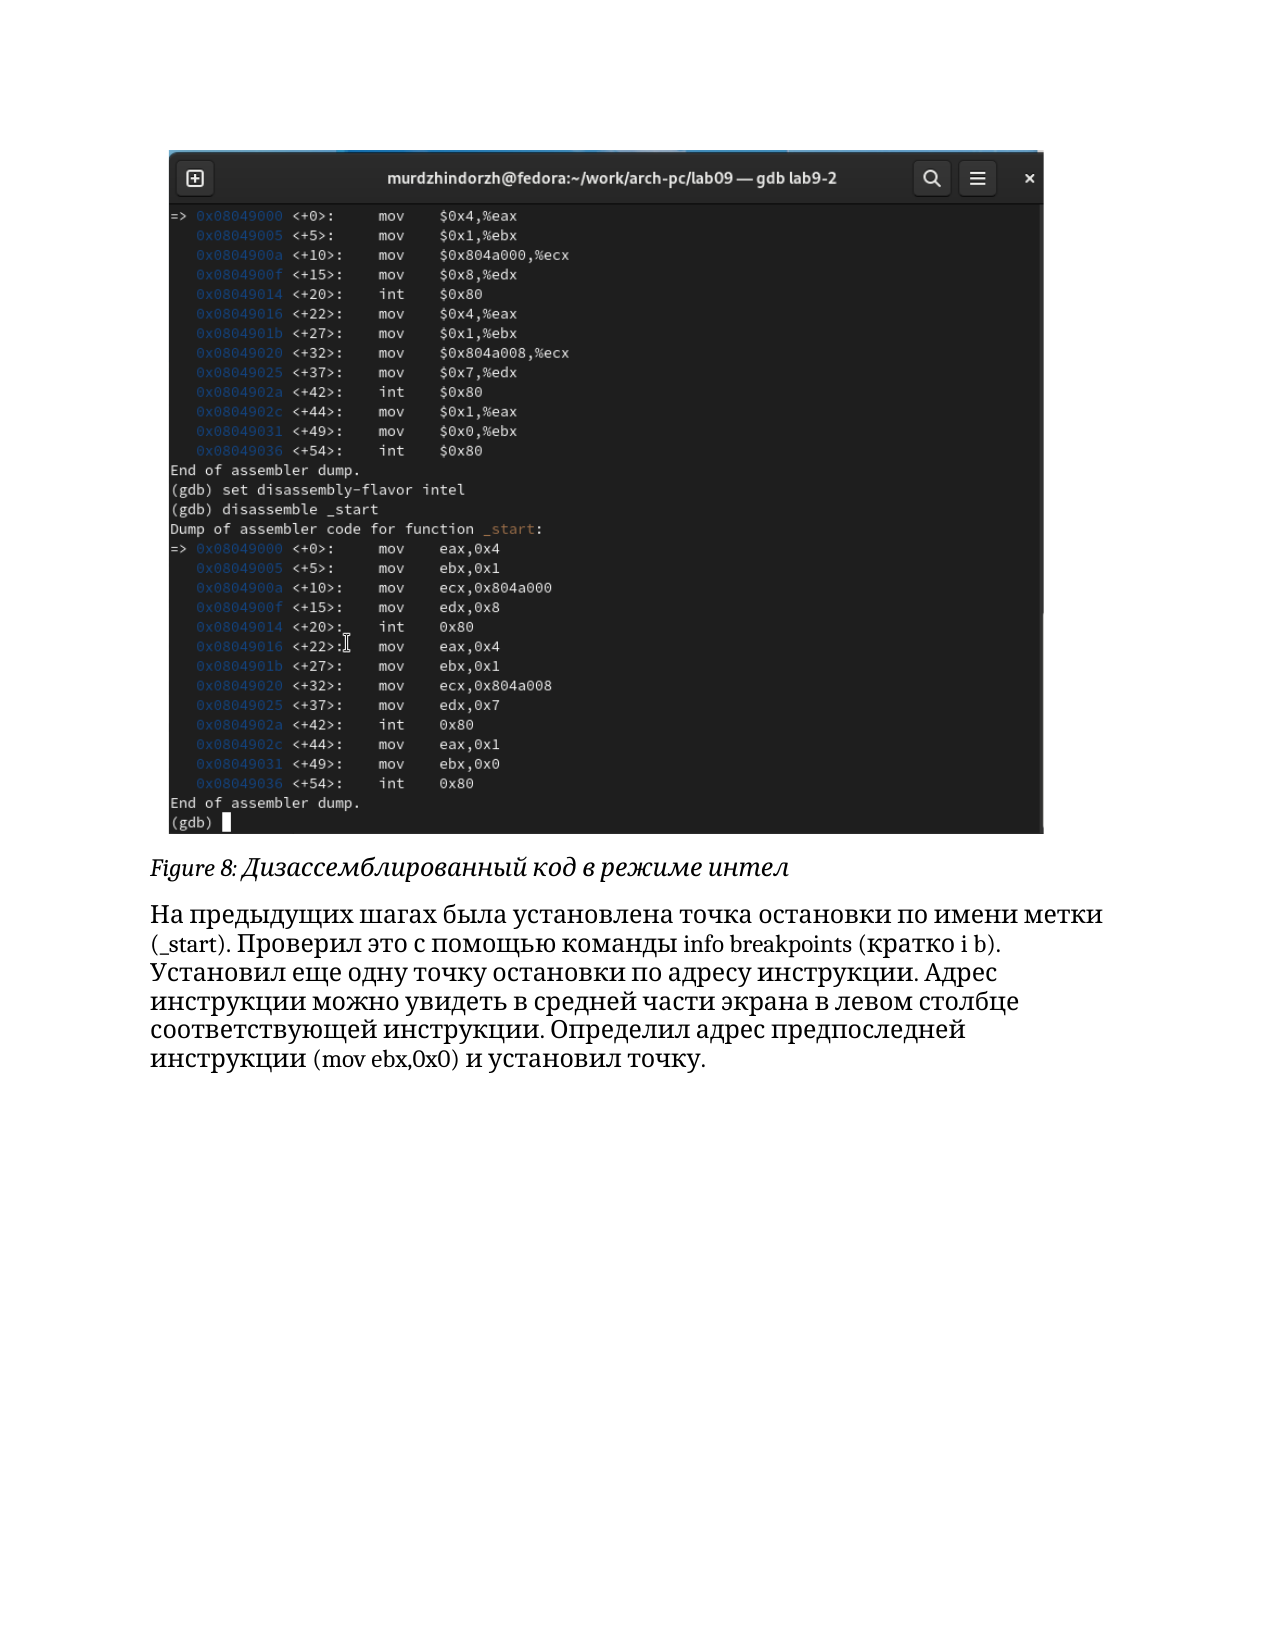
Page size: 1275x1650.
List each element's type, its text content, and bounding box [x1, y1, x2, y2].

text На предыдущих шагах была установлена точка остановки по имени метки (_start). Проверил это с помощью команды info breakpoints (кратко i b). Установил еще одну точку остановки по адресу инструкции. Адрес инструкции можно увидеть в средней части экрана в левом столбце соответствующей инструкции. Определил адрес предпоследней инструкции (mov ebx,0x0) и установил точку. [150, 901, 1125, 1074]
picture [168, 150, 1044, 834]
text Figure 8: Дизассемблированный код в режиме интел [150, 854, 1125, 883]
